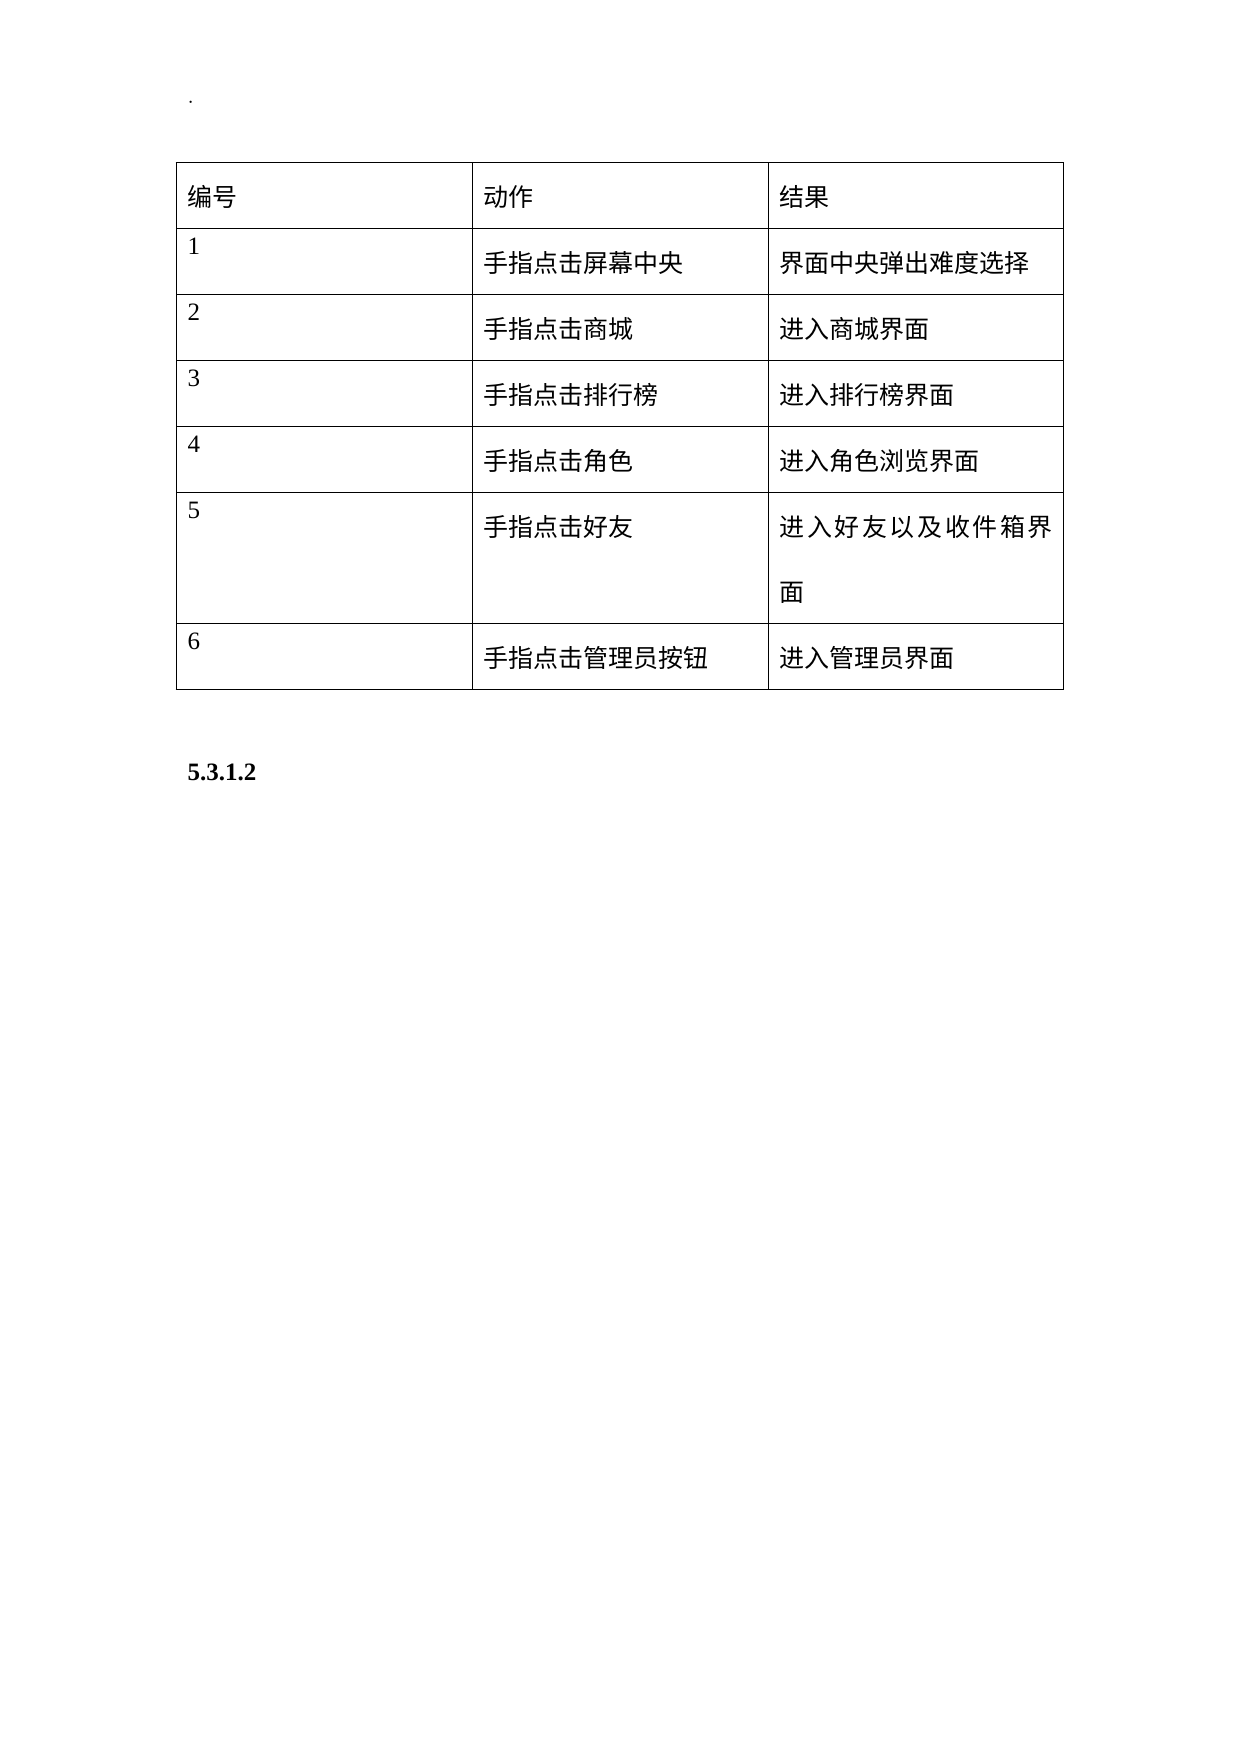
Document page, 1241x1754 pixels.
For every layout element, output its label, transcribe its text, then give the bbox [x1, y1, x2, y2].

table_cell 4 [177, 427, 472, 492]
table_cell 进入管理员界面 [769, 624, 1063, 689]
table_cell 3 [177, 361, 472, 426]
table_cell 手指点击商城 [473, 295, 768, 360]
table_header 编号 [177, 163, 472, 228]
table_cell 1 [177, 229, 472, 294]
table_cell 6 [177, 624, 472, 689]
table_cell 进入好友以及收件箱界面 [769, 493, 1063, 623]
table_cell 手指点击好友 [473, 493, 768, 623]
table_cell 进入排行榜界面 [769, 361, 1063, 426]
table_cell 手指点击排行榜 [473, 361, 768, 426]
table_cell 2 [177, 295, 472, 360]
table_cell 进入商城界面 [769, 295, 1063, 360]
table_cell 手指点击角色 [473, 427, 768, 492]
table_header 动作 [473, 163, 768, 228]
table_cell 进入角色浏览界面 [769, 427, 1063, 492]
table_header 结果 [769, 163, 1063, 228]
table_cell 5 [177, 493, 472, 623]
table_cell 界面中央弹出难度选择 [769, 229, 1063, 294]
table_cell 手指点击管理员按钮 [473, 624, 768, 689]
text 5.3.1.2 [187, 755, 1053, 788]
table_cell 手指点击屏幕中央 [473, 229, 768, 294]
